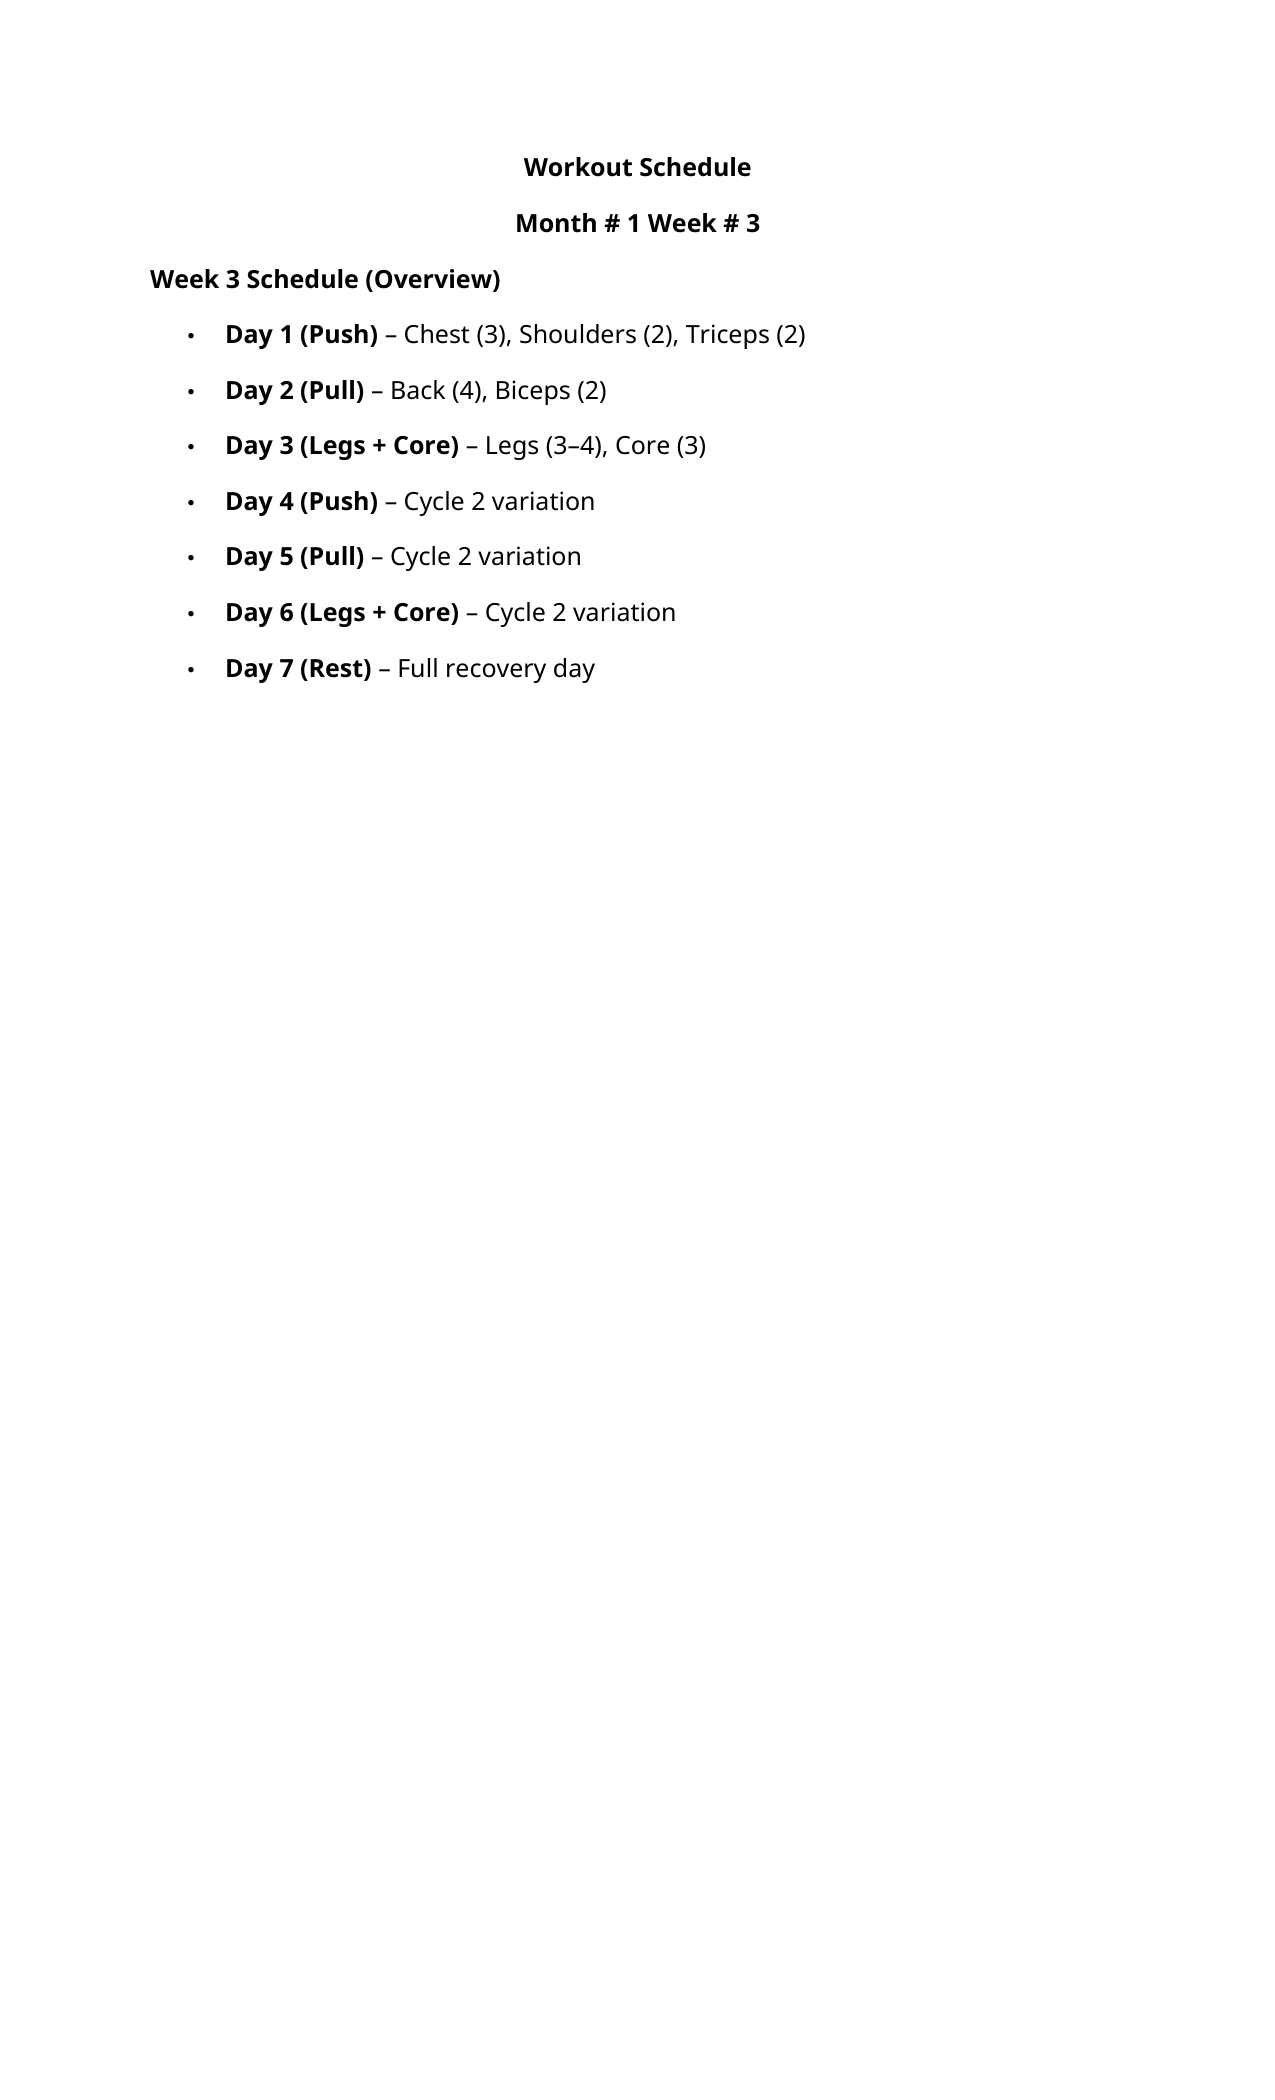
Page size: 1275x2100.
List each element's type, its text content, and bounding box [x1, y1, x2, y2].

text • Day 1 (Push) – Chest (3), Shoulders (2), Triceps (2) [187, 317, 1125, 351]
text Week 3 Schedule (Overview) [150, 261, 1125, 295]
text • Day 3 (Legs + Core) – Legs (3–4), Core (3) [187, 428, 1125, 462]
text • Day 5 (Pull) – Cycle 2 variation [187, 539, 1125, 573]
text • Day 4 (Push) – Cycle 2 variation [187, 483, 1125, 517]
text • Day 6 (Legs + Core) – Cycle 2 variation [187, 595, 1125, 629]
text • Day 2 (Pull) – Back (4), Biceps (2) [187, 372, 1125, 406]
text • Day 7 (Rest) – Full recovery day [187, 651, 1125, 684]
text Month # 1 Week # 3 [150, 206, 1125, 239]
text Workout Schedule [150, 150, 1125, 184]
